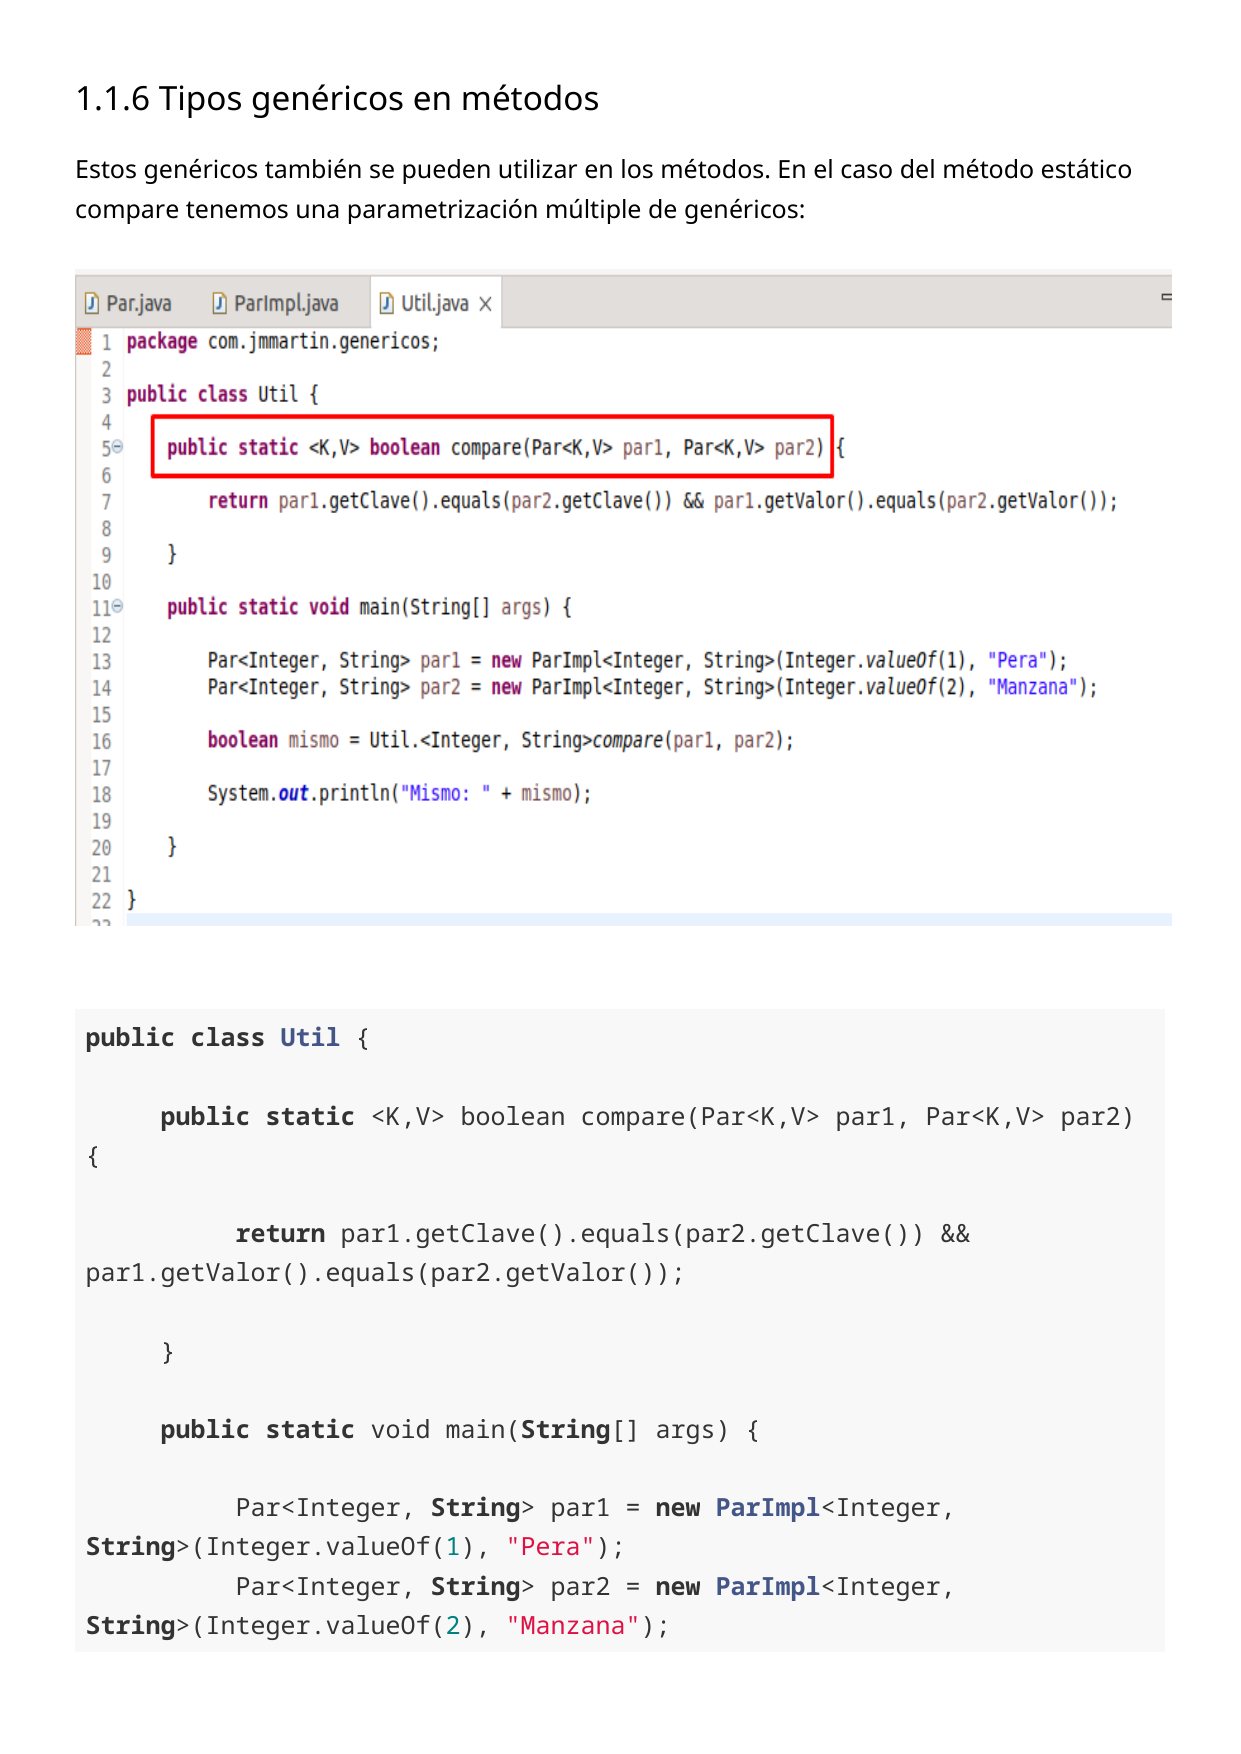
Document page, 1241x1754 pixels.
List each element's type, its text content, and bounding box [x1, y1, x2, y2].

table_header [75, 1009, 1165, 1652]
text Estos genéricos también se pueden utilizar en los métodos. En el caso del método estático compare tenemos una parametrización múltiple de genéricos: [75, 152, 1165, 225]
subtitle 1.1.6 Tipos genéricos en métodos [75, 75, 1165, 120]
picture [75, 269, 1172, 926]
